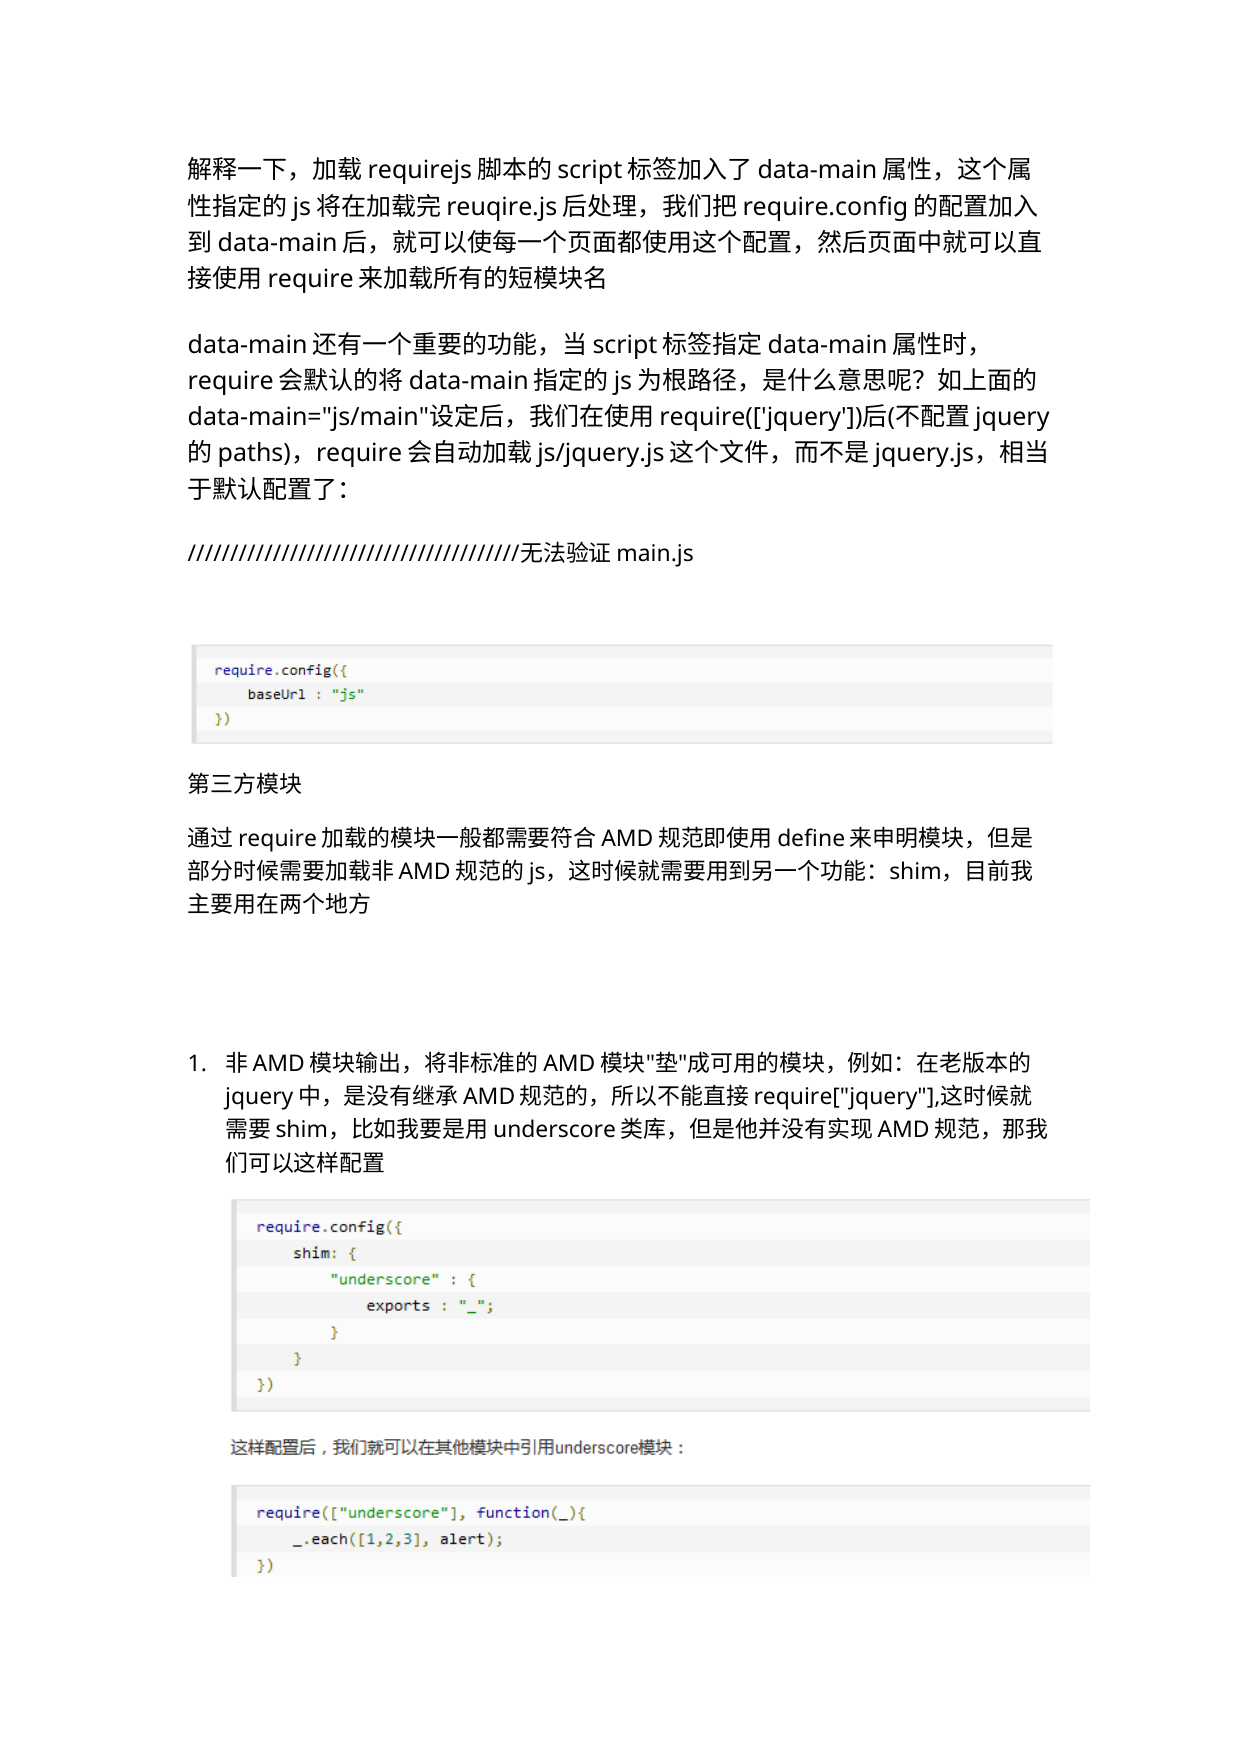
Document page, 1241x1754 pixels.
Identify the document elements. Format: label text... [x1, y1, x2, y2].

text 通过require加载的模块一般都需要符合AMD规范即使用define来申明模块，但是部分时候需要加载非AMD规范的js，这时候就需要用到另一个功能：shim，目前我主要用在两个地方 [187, 819, 1053, 919]
text ///////////////////////////////////////无法验证main.js [187, 534, 1053, 568]
list 非AMD模块输出，将非标准的AMD模块"垫"成可用的模块，例如：在老版本的jquery中，是没有继承AMD规范的，所以不能直接require["jquery"],这时候就需要shim，比如我要是用underscore类库，但是他并没有实现AMD规范，那我们可以这样配置 [187, 1044, 1053, 1178]
text 第三方模块 [187, 765, 1053, 799]
picture [187, 640, 1053, 745]
text data-main还有一个重要的功能，当script标签指定data-main属性时，require会默认的将data-main指定的js为根路径，是什么意思呢？如上面的data-main="js/main"设定后，我们在使用require(['jquery'])后(不配置jquery的paths)，require会自动加载js/jquery.js这个文件，而不是jquery.js，相当于默认配置了： [187, 324, 1053, 505]
text 解释一下，加载requirejs脚本的script标签加入了data-main属性，这个属性指定的js将在加载完reuqire.js后处理，我们把require.config的配置加入到data-main后，就可以使每一个页面都使用这个配置，然后页面中就可以直接使用require来加载所有的短模块名 [187, 150, 1053, 295]
picture [225, 1198, 1091, 1577]
